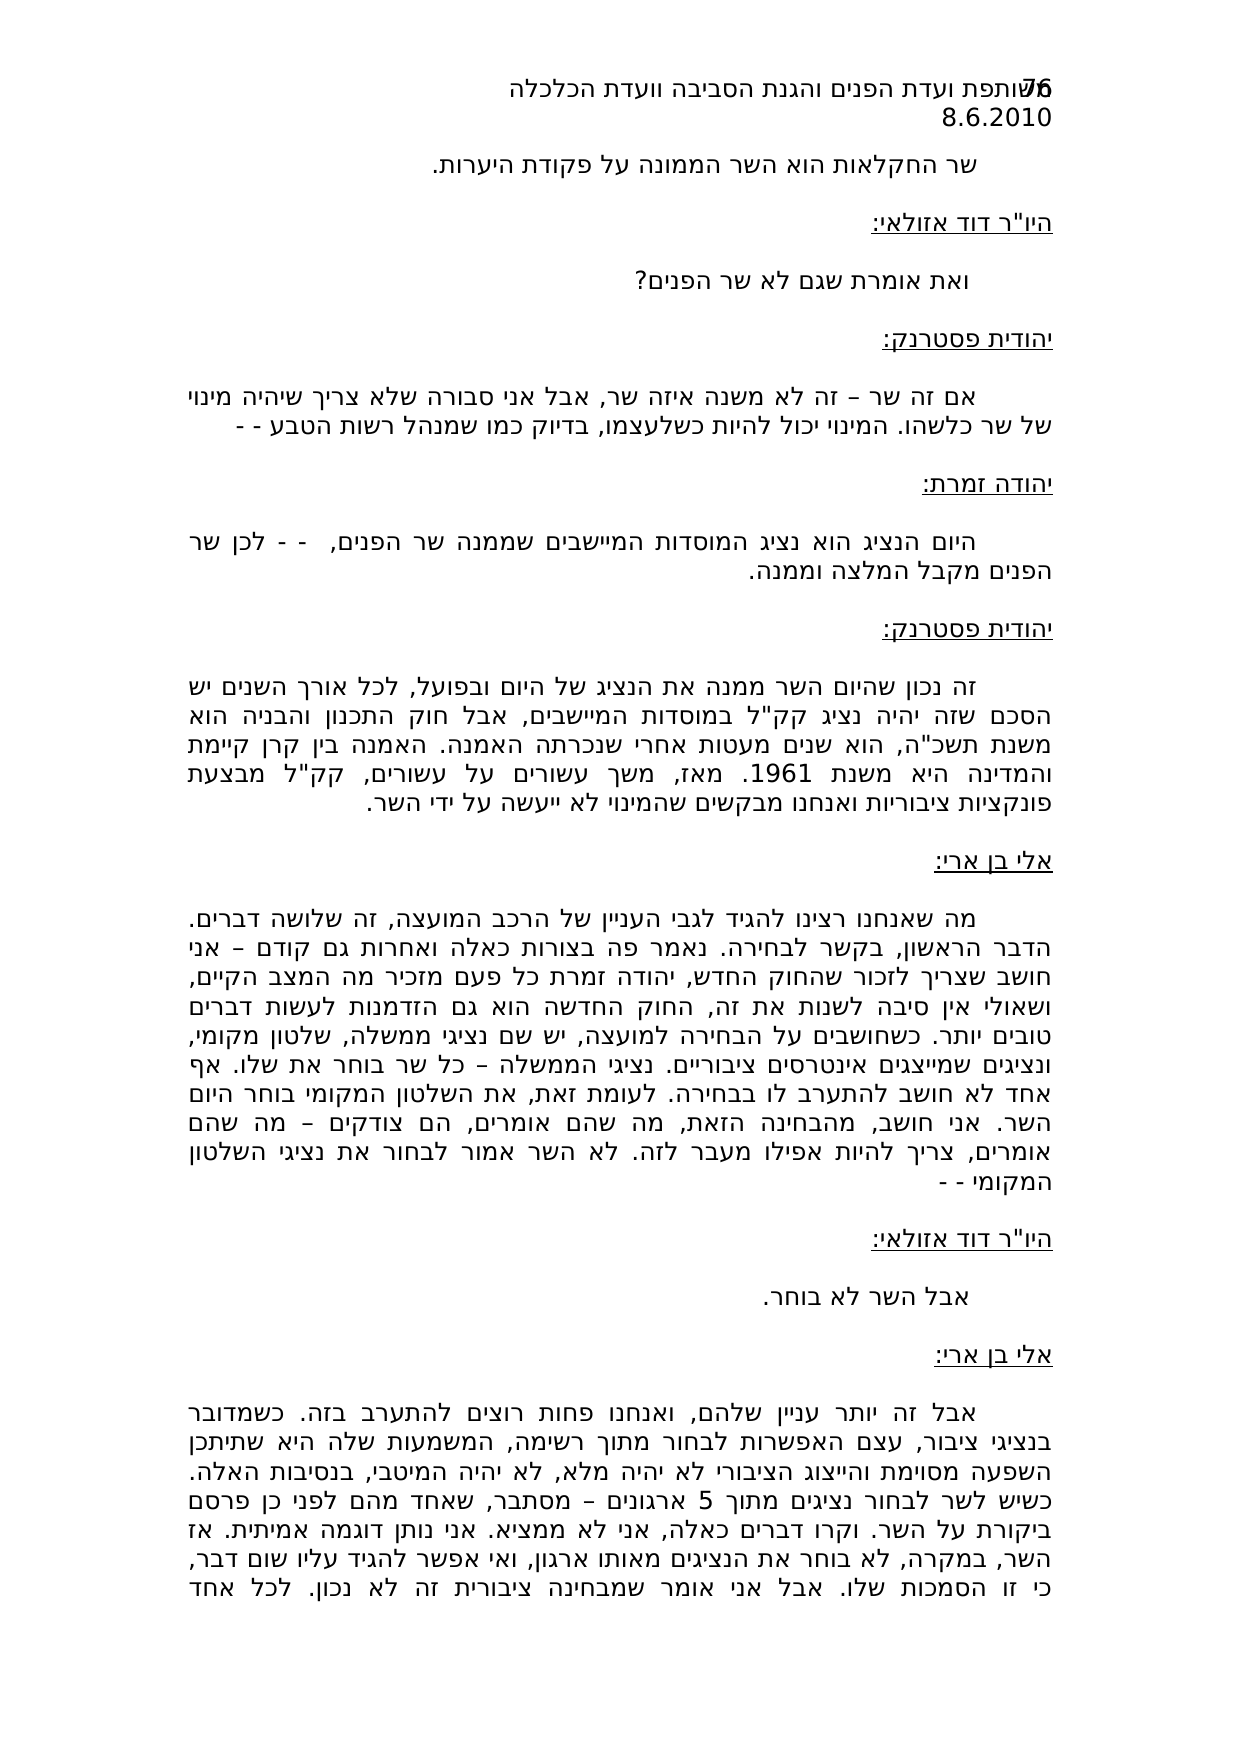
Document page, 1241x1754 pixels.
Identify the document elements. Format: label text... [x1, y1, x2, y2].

text אלי בן ארי: [187, 1340, 1053, 1369]
text ואת אומרת שגם לא שר הפנים? [187, 266, 1053, 295]
text היו"ר דוד אזולאי: [187, 1224, 1053, 1254]
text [187, 1398, 1053, 1602]
text אבל השר לא בוחר. [187, 1282, 1053, 1312]
text יהודה זמרת: [187, 469, 1053, 498]
text יהודית פסטרנק: [187, 324, 1053, 353]
text שר החקלאות הוא השר הממונה על פקודת היערות. [187, 150, 1053, 179]
text זה נכון שהיום השר ממנה את הנציג של היום ובפועל, לכל אורך השנים יש הסכם שזה יהיה נציג קק"ל במוסדות המיישבים, אבל חוק התכנון והבניה הוא משנת תשכ"ה, הוא שנים מעטות אחרי שנכרתה האמנה. האמנה בין קרן קיימת והמדינה היא משנת 1961. מאז, משך עשורים על עשורים, קק"ל מבצעת פונקציות ציבוריות ואנחנו מבקשים שהמינוי לא ייעשה על ידי השר. [187, 672, 1053, 817]
text אלי בן ארי: [187, 846, 1053, 875]
text אם זה שר – זה לא משנה איזה שר, אבל אני סבורה שלא צריך שיהיה מינוי של שר כלשהו. המינוי יכול להיות כשלעצמו, בדיוק כמו שמנהל רשות הטבע - - [187, 382, 1053, 440]
text מה שאנחנו רצינו להגיד לגבי העניין של הרכב המועצה, זה שלושה דברים. הדבר הראשון, בקשר לבחירה. נאמר פה בצורות כאלה ואחרות גם קודם – אני חושב שצריך לזכור שהחוק החדש, יהודה זמרת כל פעם מזכיר מה המצב הקיים, ושאולי אין סיבה לשנות את זה, החוק החדשה הוא גם הזדמנות לעשות דברים טובים יותר. כשחושבים על הבחירה למועצה, יש שם נציגי ממשלה, שלטון מקומי, ונציגים שמייצגים אינטרסים ציבוריים. נציגי הממשלה – כל שר בוחר את שלו. אף אחד לא חושב להתערב לו בבחירה. לעומת זאת, את השלטון המקומי בוחר היום השר. אני חושב, מהבחינה הזאת, מה שהם אומרים, הם צודקים – מה שהם אומרים, צריך להיות אפילו מעבר לזה. לא השר אמור לבחור את נציגי השלטון המקומי - - [187, 904, 1053, 1196]
text יהודית פסטרנק: [187, 614, 1053, 643]
text היו"ר דוד אזולאי: [187, 208, 1053, 237]
text היום הנציג הוא נציג המוסדות המיישבים שממנה שר הפנים, - - לכן שר הפנים מקבל המלצה וממנה. [187, 527, 1053, 585]
